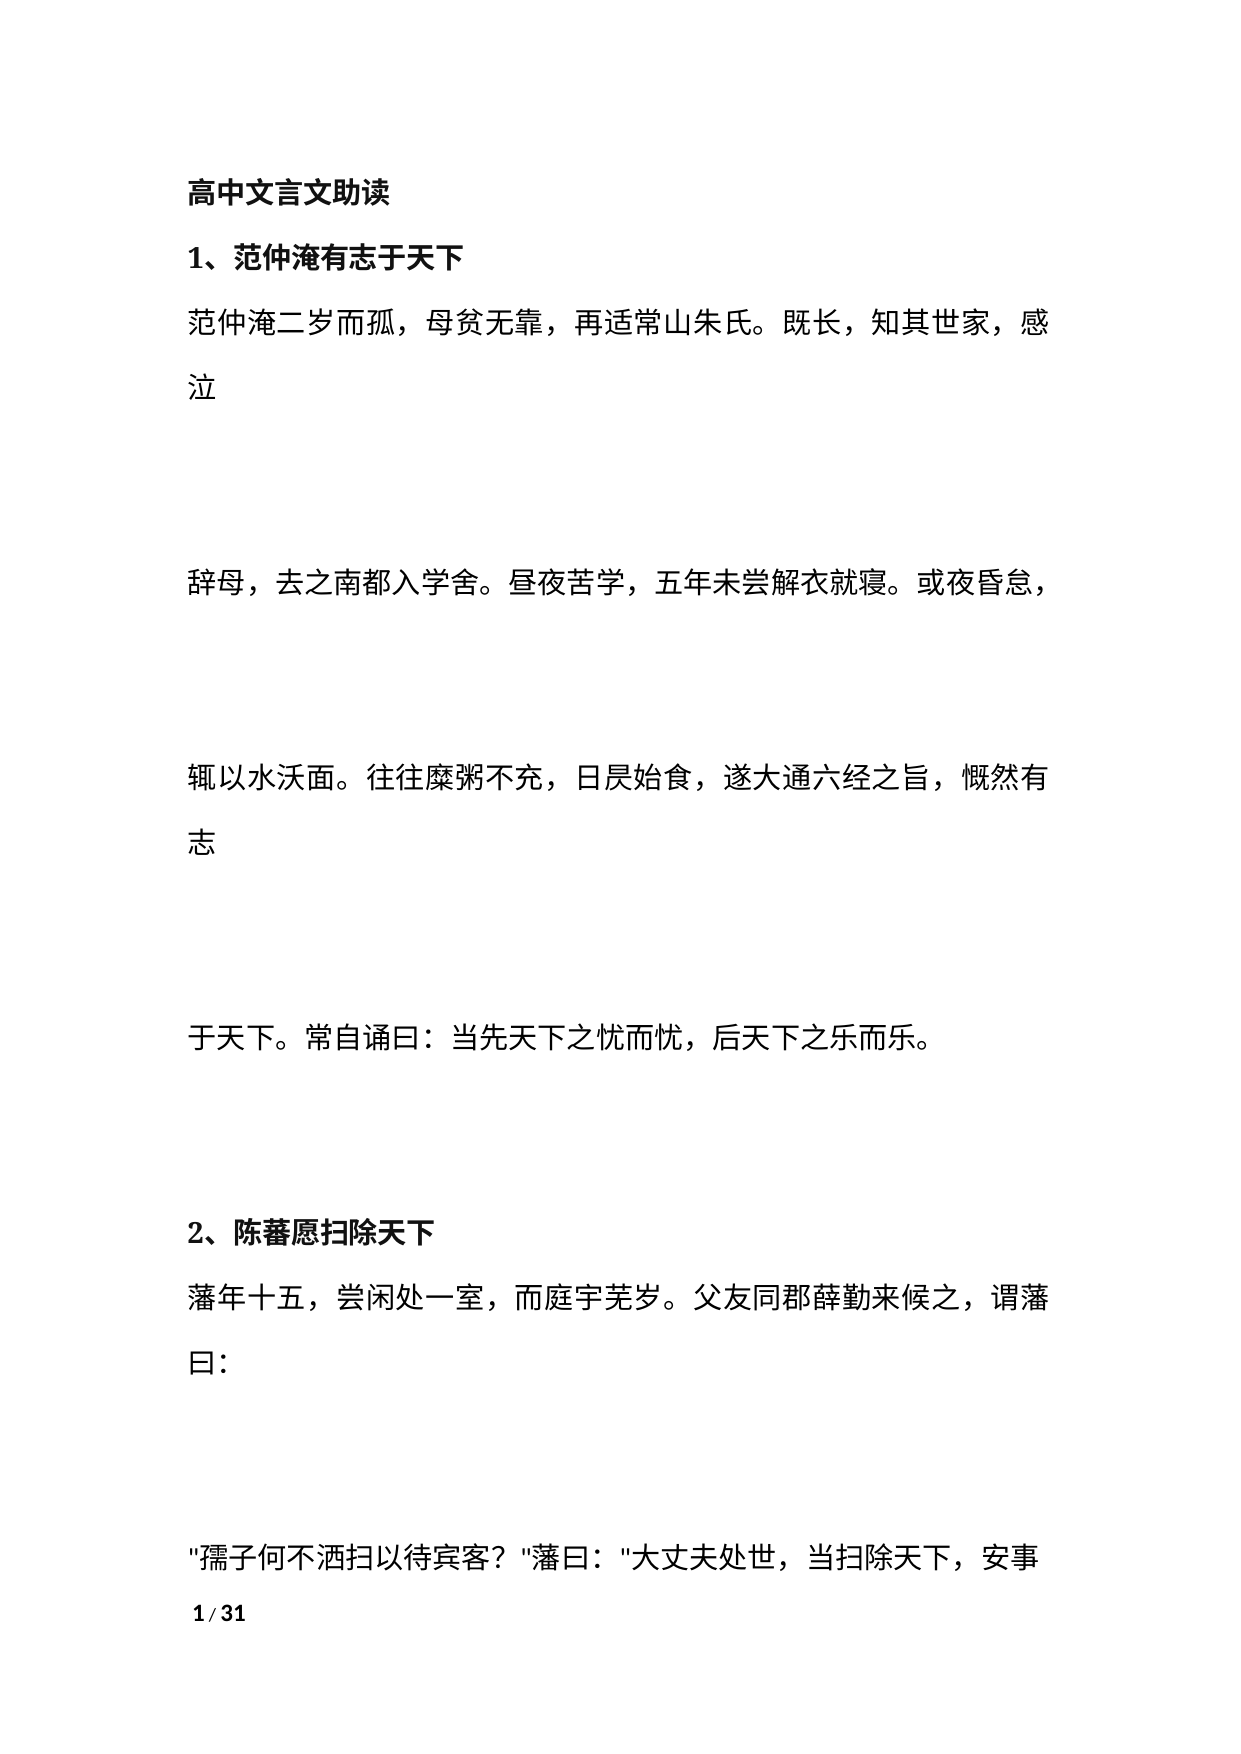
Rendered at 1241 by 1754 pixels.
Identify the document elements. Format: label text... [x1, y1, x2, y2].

text 辞母，去之南都入学舍。昼夜苦学，五年未尝解衣就寝。或夜昏怠， [187, 548, 1053, 613]
text 藩年十五，尝闲处一室，而庭宇芜岁。父友同郡薛勤来候之，谓藩曰： [187, 1263, 1053, 1393]
text 范仲淹二岁而孤，母贫无靠，再适常山朱氏。既长，知其世家，感泣 [187, 288, 1053, 418]
text 1、范仲淹有志于天下 [187, 223, 1053, 288]
text 高中文言文助读 [187, 158, 1053, 223]
text 辄以水沃面。往往糜粥不充，日昃始食，遂大通六经之旨，慨然有志 [187, 743, 1053, 873]
text 于天下。常自诵曰：当先天下之忧而忧，后天下之乐而乐。 [187, 1003, 1053, 1068]
text "孺子何不洒扫以待宾客？"藩曰："大丈夫处世，当扫除天下，安事 [187, 1523, 1053, 1588]
text 2、陈蕃愿扫除天下 [187, 1198, 1053, 1263]
